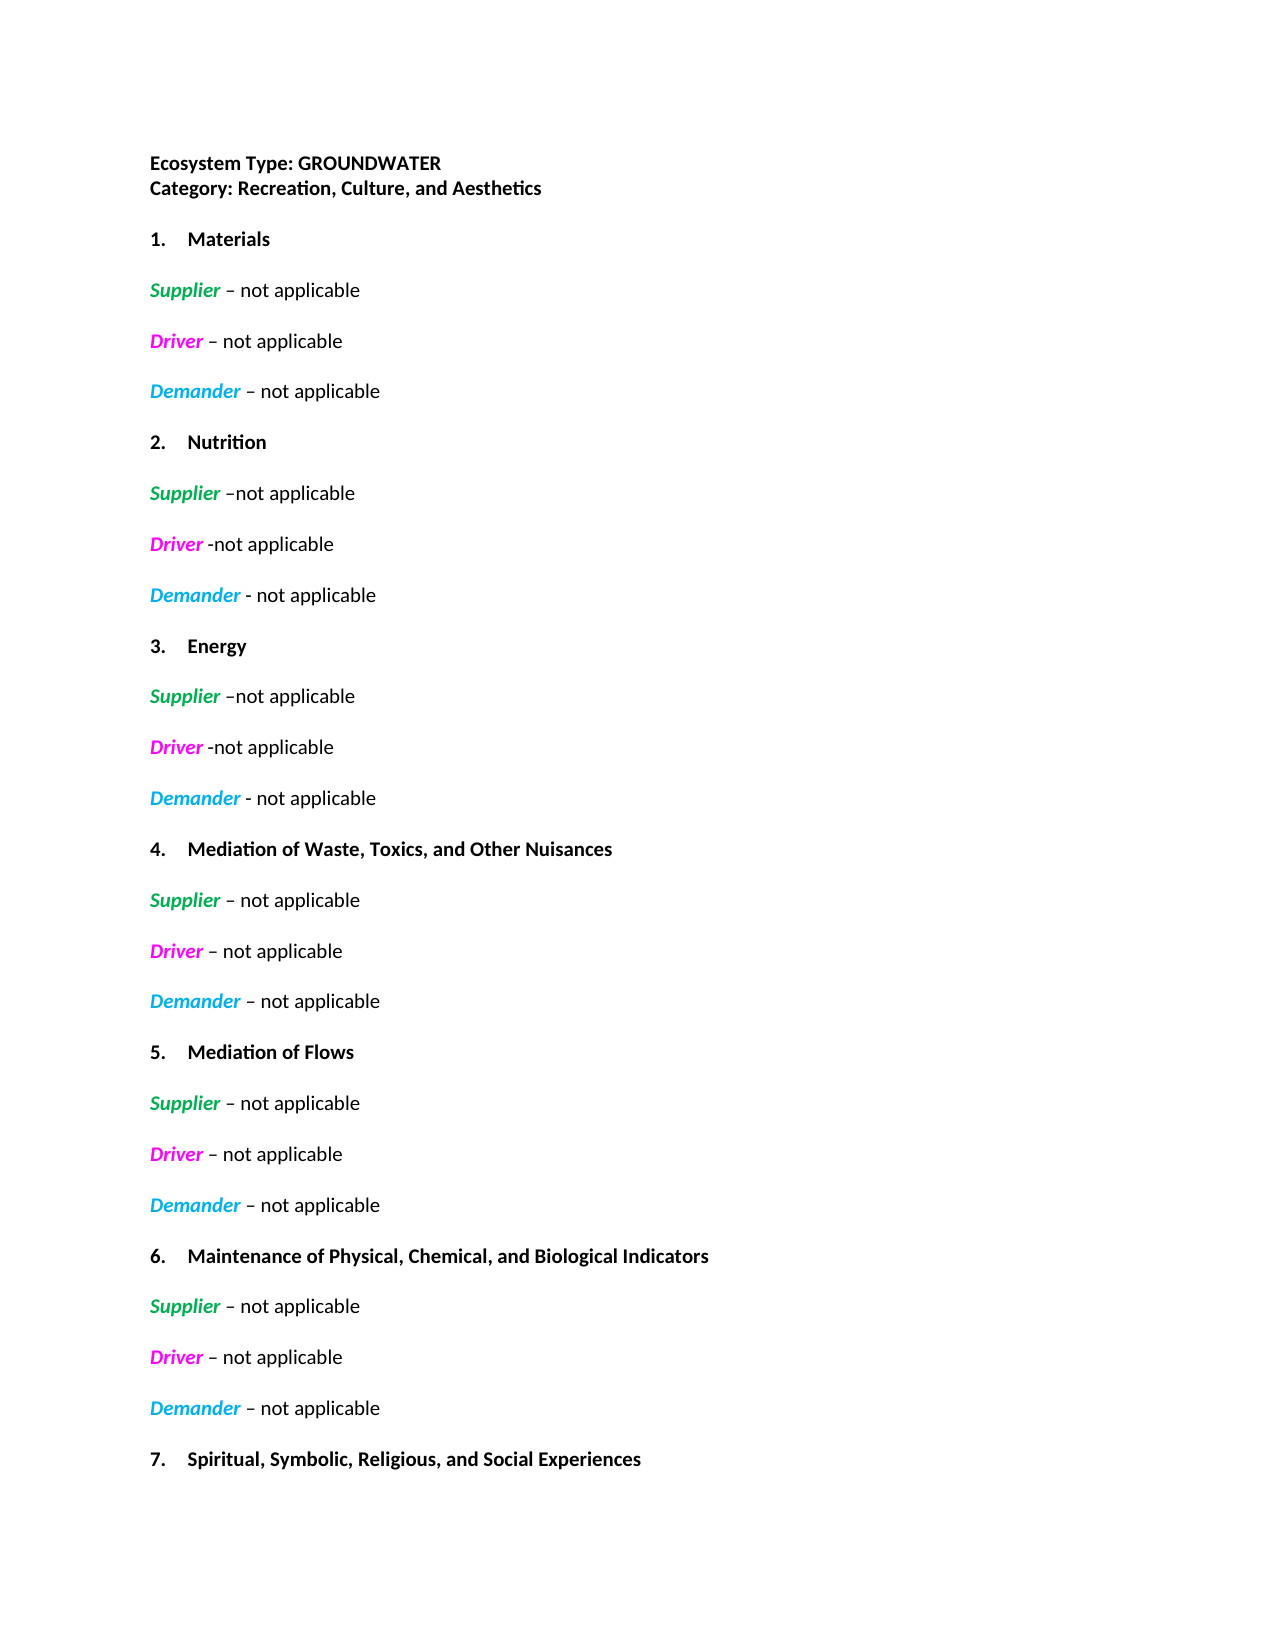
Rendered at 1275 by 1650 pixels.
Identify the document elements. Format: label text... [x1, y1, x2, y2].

list Materials [150, 226, 1125, 252]
text Driver – not applicable [150, 1141, 1125, 1167]
text Demander – not applicable [150, 1192, 1125, 1217]
text Demander - not applicable [150, 785, 1125, 811]
list Spiritual, Symbolic, Religious, and Social Experiences [150, 1446, 1125, 1472]
text Demander – not applicable [150, 379, 1125, 404]
list Maintenance of Physical, Chemical, and Biological Indicators [150, 1243, 1125, 1268]
list Mediation of Waste, Toxics, and Other Nuisances [150, 836, 1125, 862]
text Supplier – not applicable [150, 277, 1125, 302]
text Driver -not applicable [150, 734, 1125, 760]
text Driver – not applicable [150, 938, 1125, 963]
text Driver – not applicable [150, 328, 1125, 353]
list Nutrition [150, 429, 1125, 455]
text Driver -not applicable [150, 531, 1125, 557]
list Mediation of Flows [150, 1039, 1125, 1065]
text Supplier –not applicable [150, 480, 1125, 506]
text Demander - not applicable [150, 582, 1125, 607]
text Supplier –not applicable [150, 684, 1125, 709]
text Driver – not applicable [150, 1344, 1125, 1370]
text Demander – not applicable [150, 989, 1125, 1014]
text Supplier – not applicable [150, 887, 1125, 912]
text Category: Recreation, Culture, and Aesthetics [150, 175, 1125, 201]
text Supplier – not applicable [150, 1294, 1125, 1319]
list Energy [150, 633, 1125, 658]
text Ecosystem Type: GROUNDWATER [150, 150, 1125, 175]
text Supplier – not applicable [150, 1090, 1125, 1116]
text Demander – not applicable [150, 1395, 1125, 1421]
